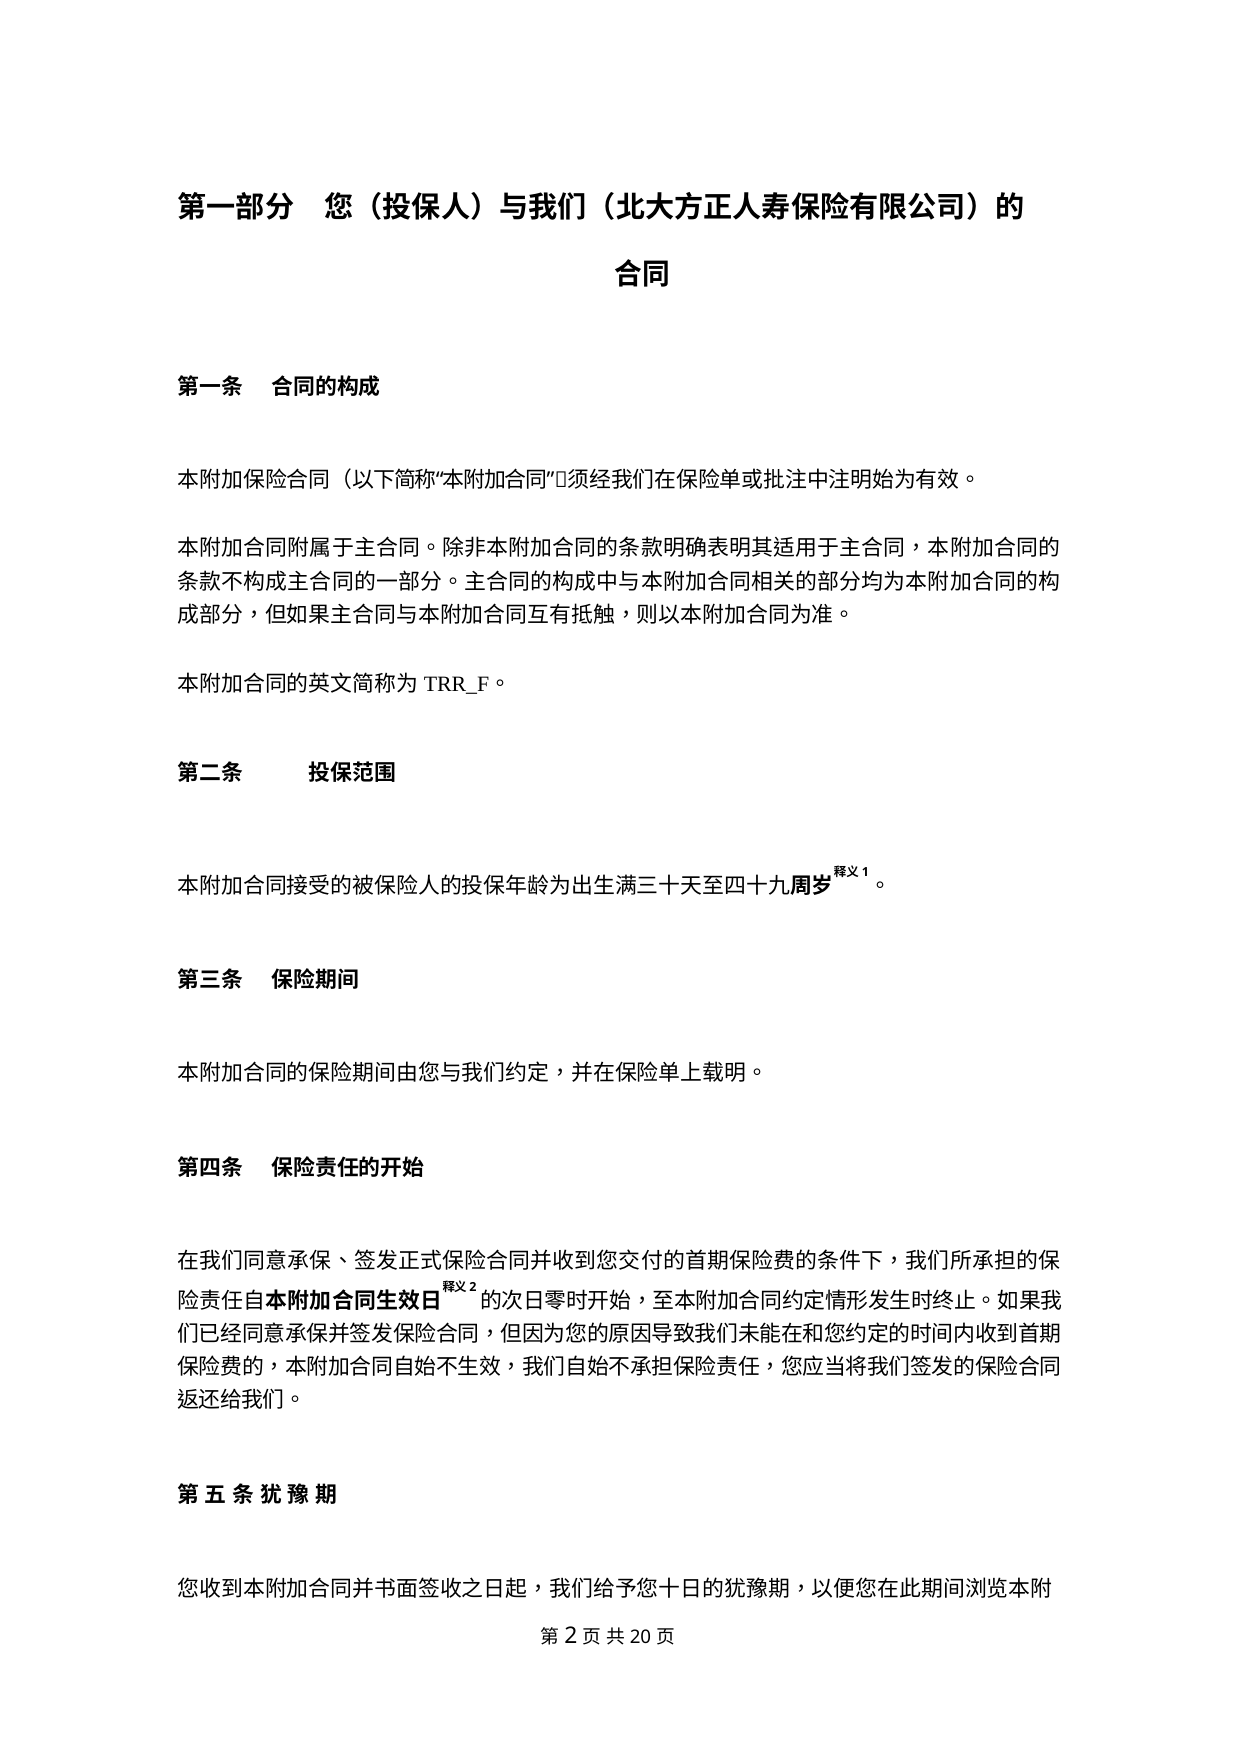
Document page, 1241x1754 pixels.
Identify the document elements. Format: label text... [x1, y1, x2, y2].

text 第一部分 您（投保人）与我们（北大方正人寿保险有限公司）的 [177, 186, 1076, 226]
subtitle 本附加合同的保险期间由您与我们约定，并在保险单上载明。 [177, 1057, 1076, 1087]
subtitle 第三条 保险期间 [177, 963, 1076, 993]
subtitle 您收到本附加合同并书面签收之日起，我们给予您十日的犹豫期，以便您在此期间浏览本附 [177, 1573, 1076, 1602]
subtitle 本附加合同接受的被保险人的投保年龄为出生满三十天至四十九周岁释义 1。 [177, 863, 1076, 900]
subtitle 第四条 保险责任的开始 [177, 1151, 1076, 1181]
text 本附加合同的英文简称为 TRR_F。第二条 投保范围 [177, 668, 511, 787]
subtitle 本附加合同附属于主合同。除非本附加合同的条款明确表明其适用于主合同，本附加合同的条款不构成主合同的一部分。主合同的构成中与本附加合同相关的部分均为本附加合同的构成部分，但如果主合同与本附加合同互有抵触，则以本附加合同为准。 [177, 532, 1063, 629]
subtitle 本附加保险合同（以下简称“本附加合同”）须经我们在保险单或批注中注明始为有效。 [177, 464, 1076, 494]
subtitle 第一条 合同的构成 [177, 371, 1076, 401]
subtitle 第 五 条 犹 豫 期 [177, 1479, 1076, 1509]
text 合同 [210, 253, 1074, 293]
subtitle 在我们同意承保、签发正式保险合同并收到您交付的首期保险费的条件下，我们所承担的保险责任自本附加合同生效日释义 2 的次日零时开始，至本附加合同约定情形发生时终止。如果我们已经同意承保并签发保险合同，但因为您的原因导致我们未能在和您约定的时间内收到首期保险费的，本附加合同自始不生效，我们自始不承担保险责任，您应当将我们签发的保险合同返还给我们。 [177, 1245, 1063, 1414]
